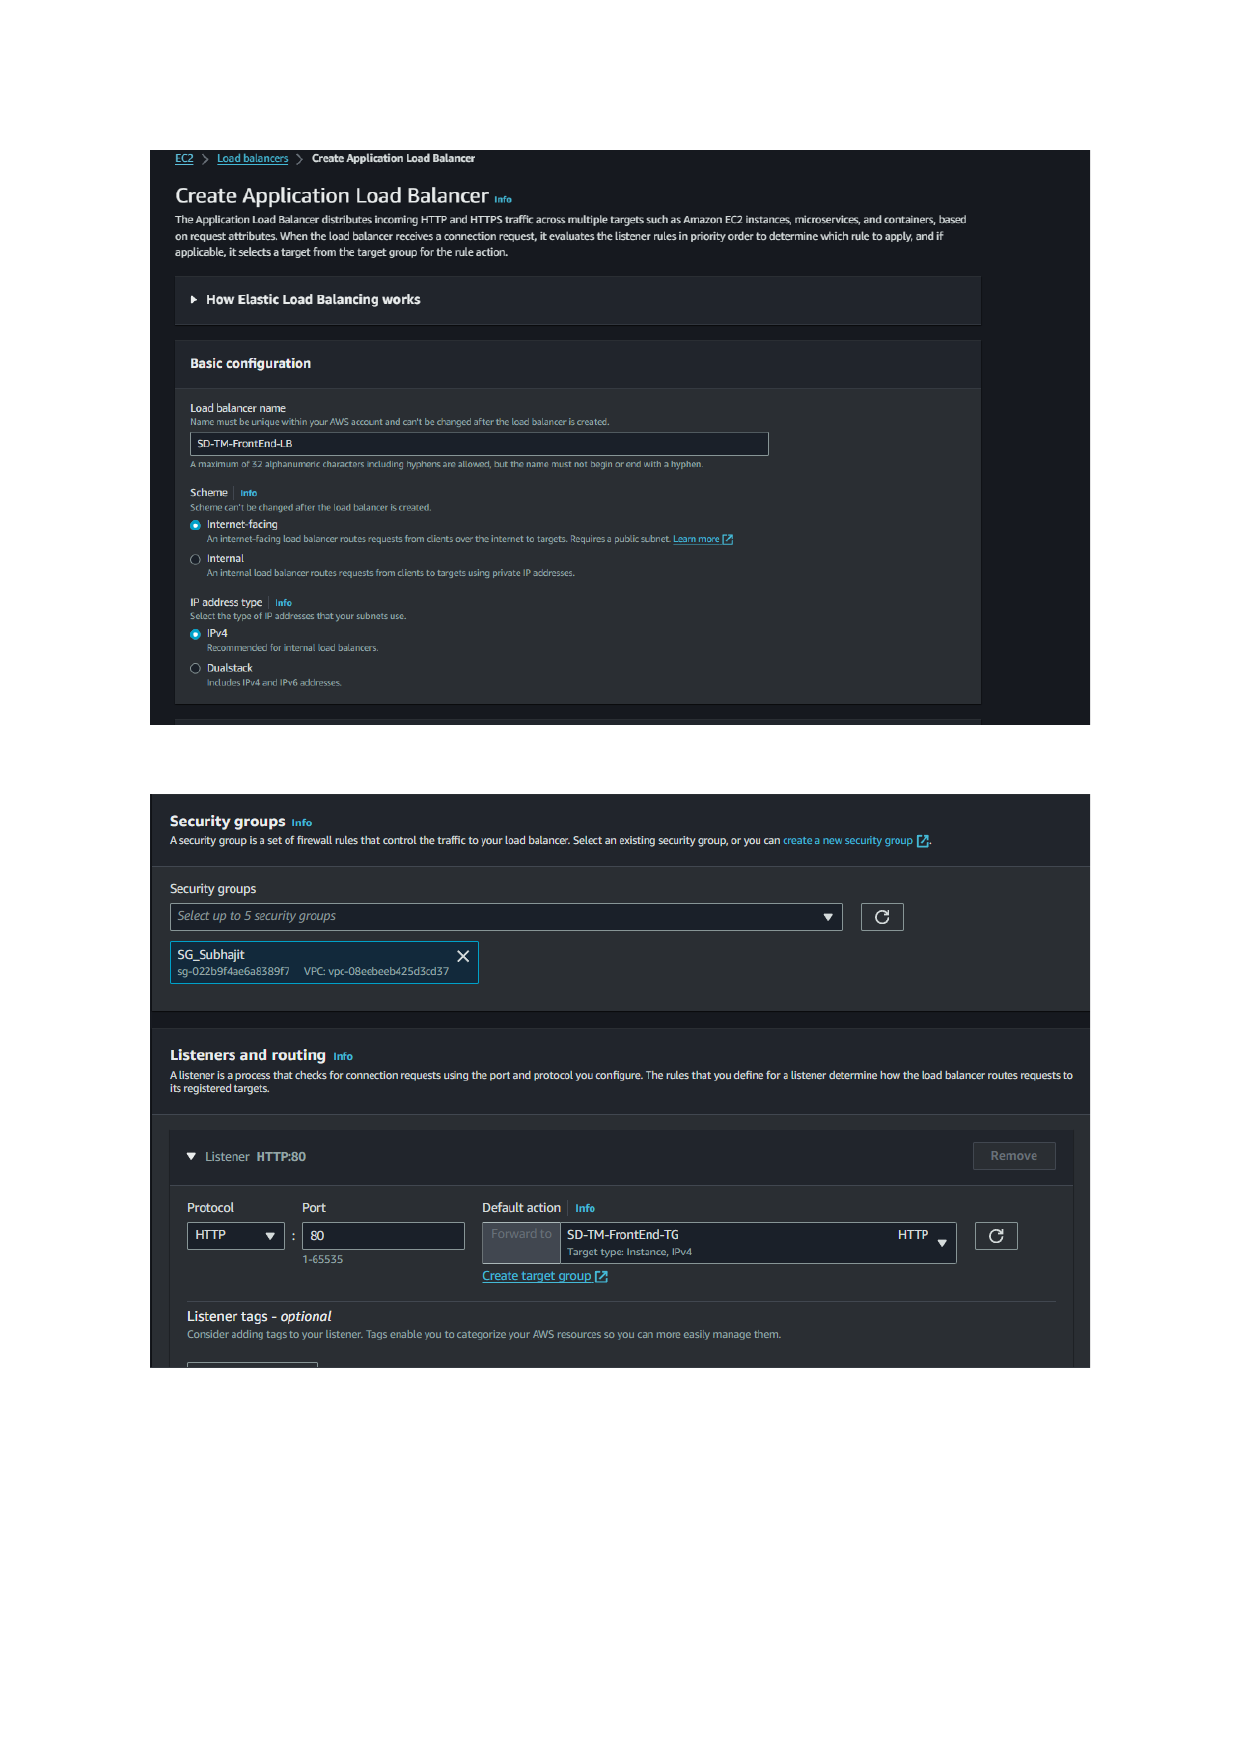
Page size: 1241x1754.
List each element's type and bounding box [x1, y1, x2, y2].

picture [150, 150, 1091, 725]
picture [150, 794, 1091, 1368]
